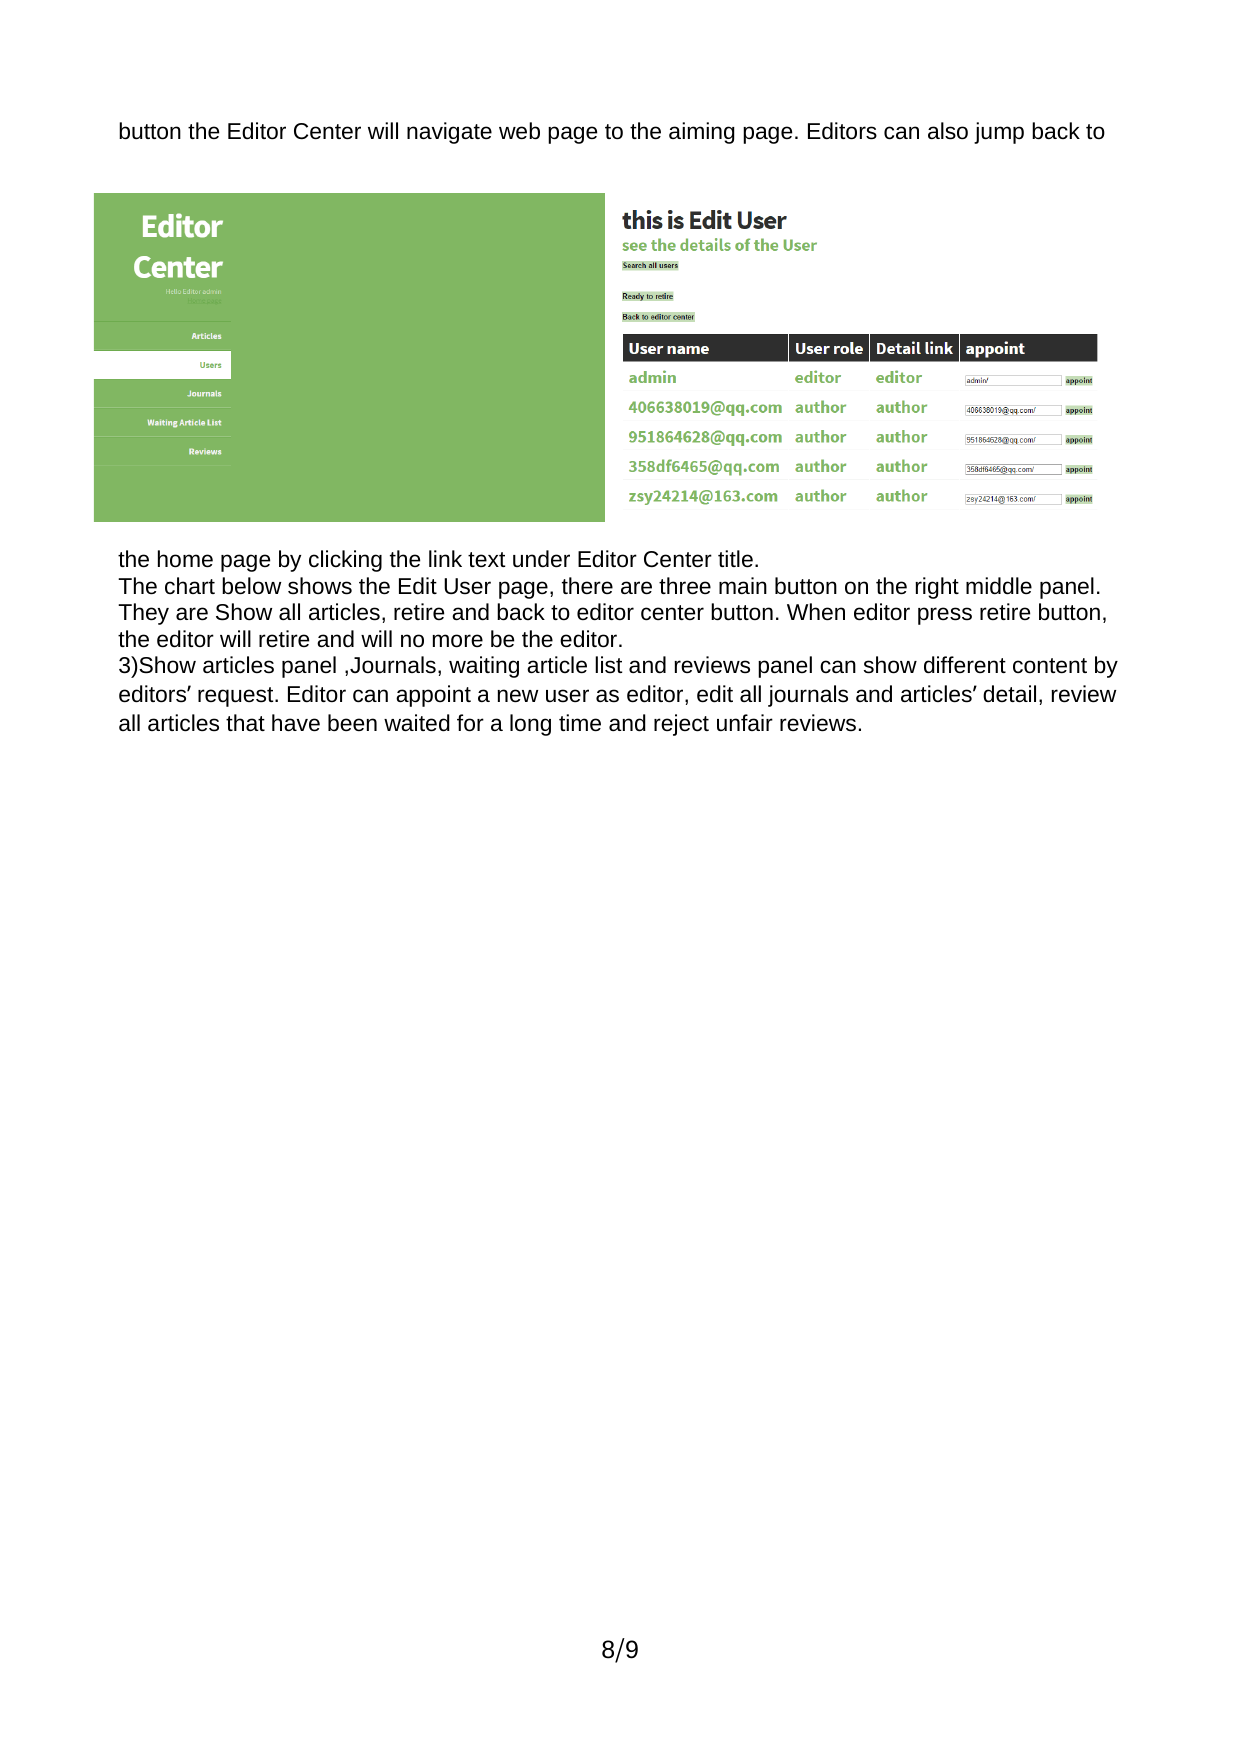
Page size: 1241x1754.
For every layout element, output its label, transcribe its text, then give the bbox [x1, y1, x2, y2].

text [118, 118, 1122, 573]
picture [93, 193, 1098, 522]
text 3)Show articles panel ,Journals, waiting article list and reviews panel can show different content by editors’ request. Editor can appoint a new user as editor, edit all journals and articles’ detail, review all articles that have been waited for a long time and reject unfair reviews. [118, 652, 1122, 736]
text The chart below shows the Edit User page, there are three main button on the right middle panel. They are Show all articles, retire and back to editor center button. When editor press retire button, the editor will retire and will no more be the editor. [118, 573, 1122, 652]
